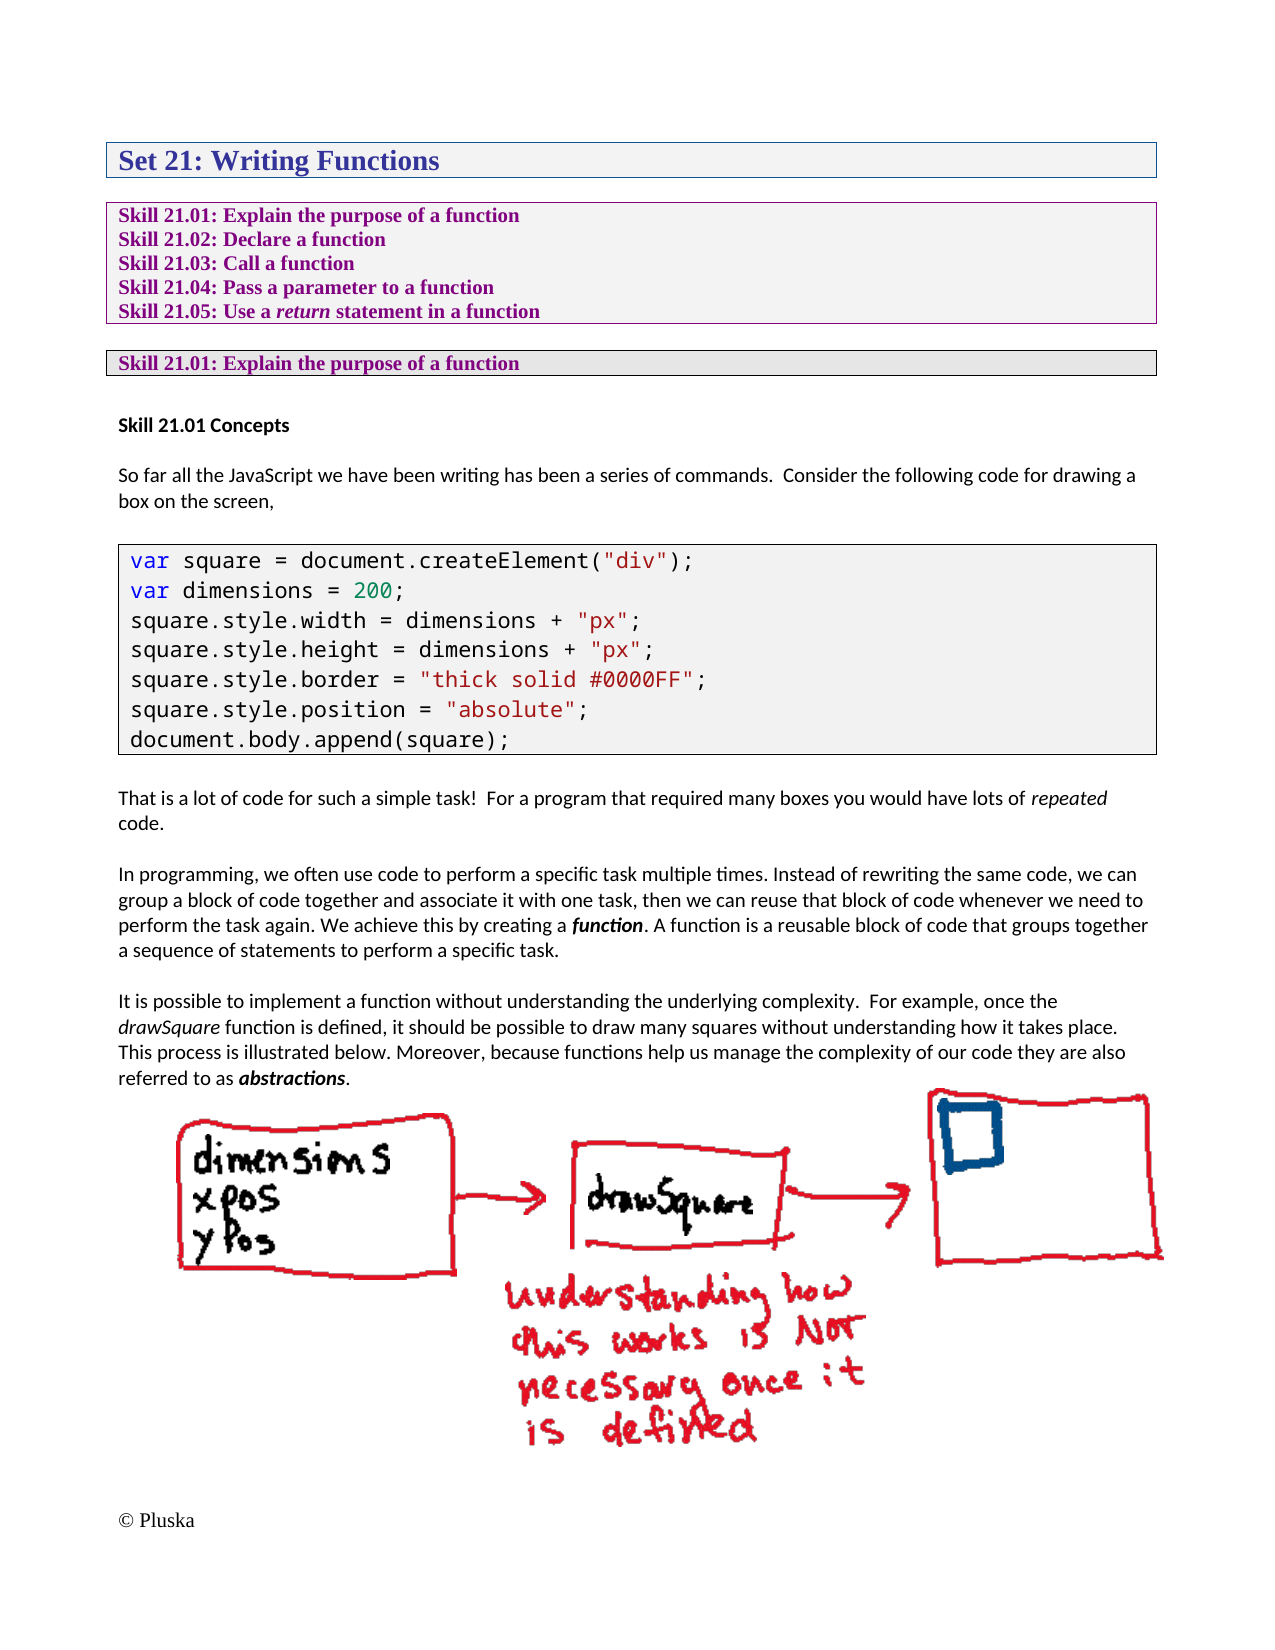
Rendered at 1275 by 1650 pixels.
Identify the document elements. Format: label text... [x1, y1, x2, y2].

picture [176, 1113, 546, 1280]
picture [505, 1272, 866, 1447]
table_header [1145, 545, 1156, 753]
text Skill 21.01 Concepts [118, 412, 1157, 437]
table_header Skill 21.01: Explain the purpose of a function [107, 351, 1156, 375]
picture [570, 1088, 1164, 1268]
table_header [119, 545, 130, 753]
text It is possible to implement a function without understanding the underlying complexity. For example, once the drawSquare function is defined, it should be possible to draw many squares without understanding how it takes place. This process is illustrated below. Moreover, because functions help us manage the complexity of our code they are also referred to as abstractions. [118, 988, 1157, 1090]
text So far all the JavaScript we have been writing has been a series of commands. Consider the following code for drawing a box on the screen, [118, 463, 1157, 513]
table_header Set 21: Writing Functions [107, 143, 1156, 177]
text That is a lot of code for such a simple task! For a program that required many boxes you would have lots of repeated code. [118, 785, 1157, 836]
table_header Skill 21.01: Explain the purpose of a function Skill 21.02: Declare a function Skill 21.03: Call a function Skill 21.04: Pass a parameter to a function Skill 21.05: Use a return statement in a function [107, 203, 1156, 323]
text In programming, we often use code to perform a specific task multiple times. Instead of rewriting the same code, we can group a block of code together and associate it with one task, then we can reuse that block of code whenever we need to perform the task again. We achieve this by creating a function. A function is a reusable block of code that groups together a sequence of statements to perform a specific task. [118, 861, 1157, 963]
